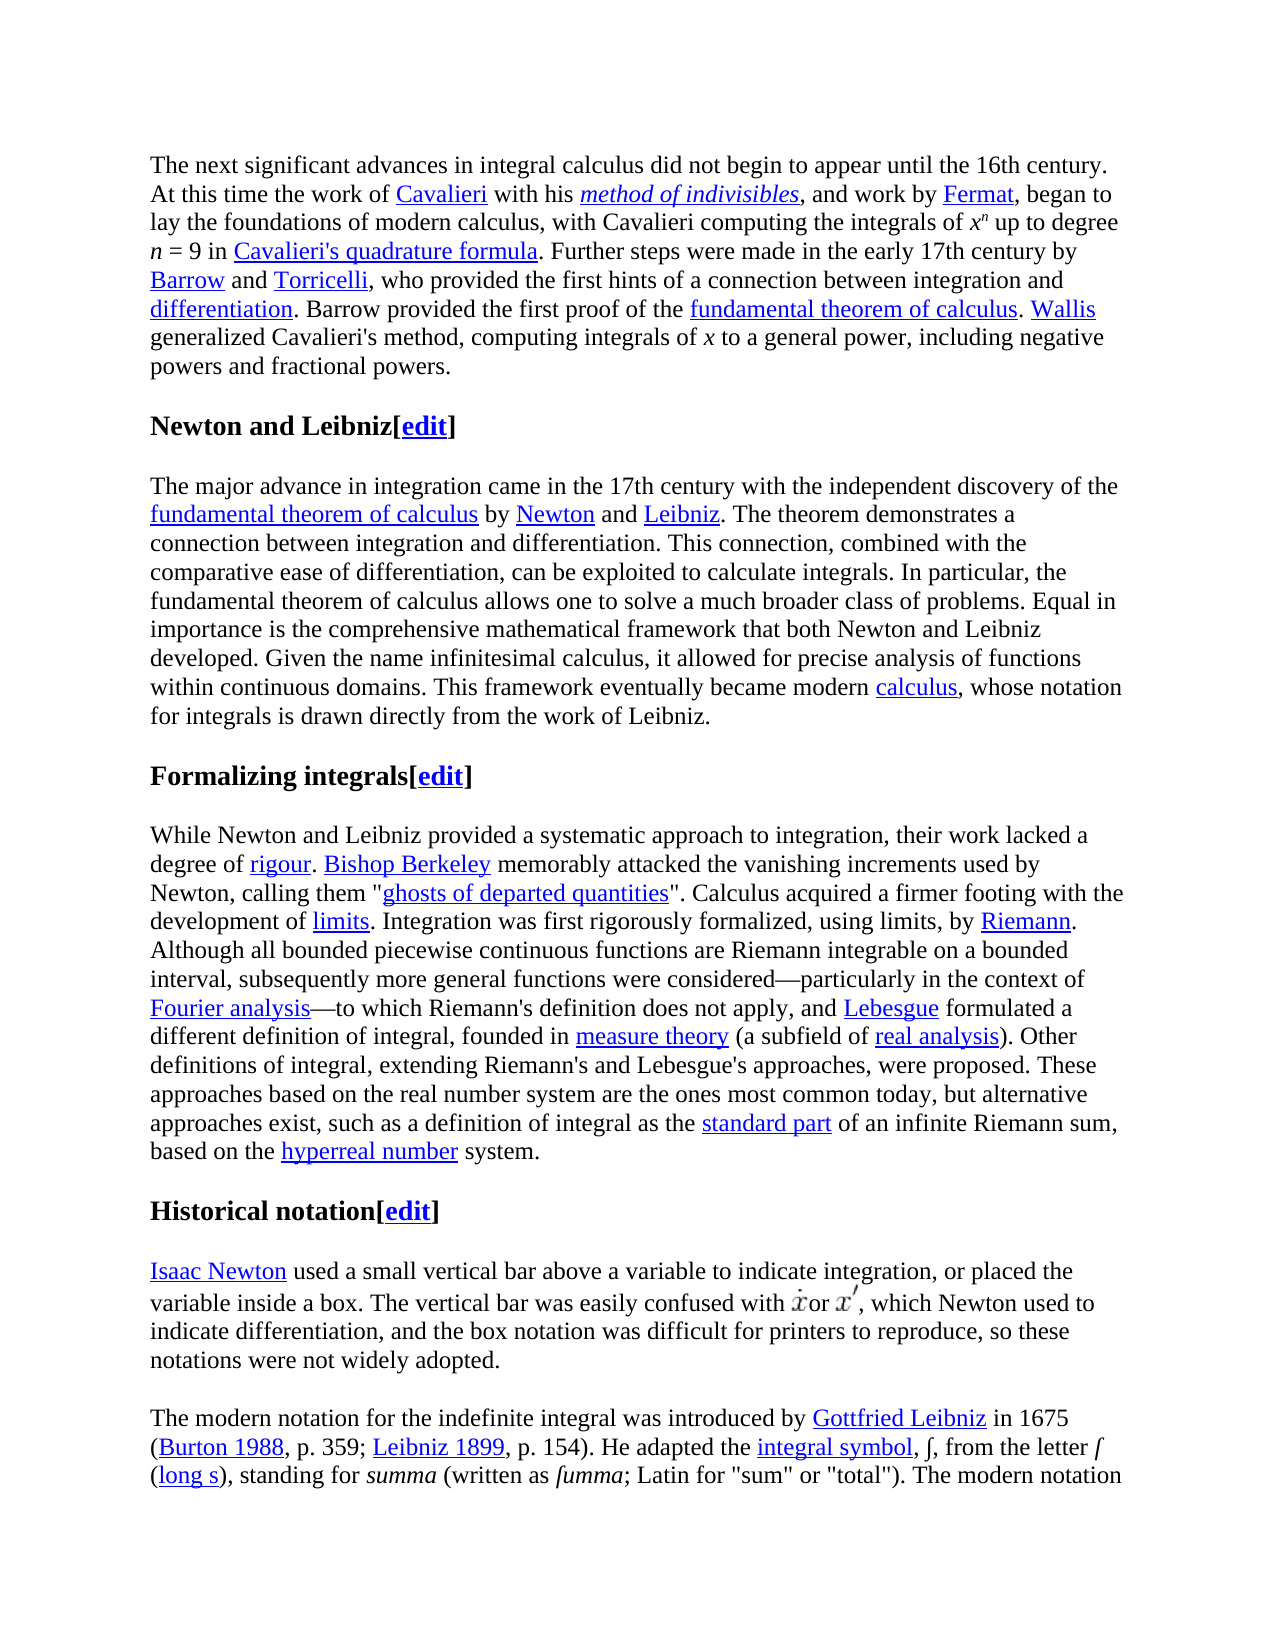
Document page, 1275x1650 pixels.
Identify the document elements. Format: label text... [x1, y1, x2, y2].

picture [791, 1289, 809, 1311]
text While Newton and Leibniz provided a systematic approach to integration, their work lacked a degree of rigour. Bishop Berkeley memorably attacked the vanishing increments used by Newton, calling them "ghosts of departed quantities". Calculus acquired a firmer footing with the development of limits. Integration was first rigorously formalized, using limits, by Riemann. Although all bounded piecewise continuous functions are Riemann integrable on a bounded interval, subsequently more general functions were considered—particularly in the context of Fourier analysis—to which Riemann's definition does not apply, and Lebesgue formulated a different definition of integral, founded in measure theory (a subfield of real analysis). Other definitions of integral, extending Riemann's and Lebesgue's approaches, were proposed. These approaches based on the real number system are the ones most common today, but alternative approaches exist, such as a definition of integral as the standard part of an infinite Riemann sum, based on the hyperreal number system. [150, 820, 1125, 1165]
text Formalizing integrals[edit] [150, 759, 1125, 791]
text The major advance in integration came in the 17th century with the independent discovery of the fundamental theorem of calculus by Newton and Leibniz. The theorem demonstrates a connection between integration and differentiation. This connection, combined with the comparative ease of differentiation, can be exploited to calculate integrals. In particular, the fundamental theorem of calculus allows one to solve a much broader class of problems. Equal in importance is the comprehensive mathematical framework that both Newton and Leibniz developed. Given the name infinitesimal calculus, it allowed for precise analysis of functions within continuous domains. This framework eventually became modern calculus, whose notation for integrals is drawn directly from the work of Leibniz. [150, 471, 1125, 729]
text The next significant advances in integral calculus did not begin to appear until the 16th century. At this time the work of Cavalieri with his method of indivisibles, and work by Fermat, began to lay the foundations of modern calculus, with Cavalieri computing the integrals of xn up to degree n = 9 in Cavalieri's quadrature formula. Further steps were made in the early 17th century by Barrow and Torricelli, who provided the first hints of a connection between integration and differentiation. Barrow provided the first proof of the fundamental theorem of calculus. Wallis generalized Cavalieri's method, computing integrals of x to a general power, including negative powers and fractional powers. [150, 150, 1125, 380]
text Historical notation[edit] [150, 1194, 1125, 1227]
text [150, 1403, 1125, 1489]
picture [835, 1284, 859, 1311]
text Newton and Leibniz[edit] [150, 409, 1125, 442]
text Isaac Newton used a small vertical bar above a variable to indicate integration, or placed the variable inside a box. The vertical bar was easily confused with or , which Newton used to indicate differentiation, and the box notation was difficult for printers to reproduce, so these notations were not widely adopted. [150, 1256, 1125, 1374]
